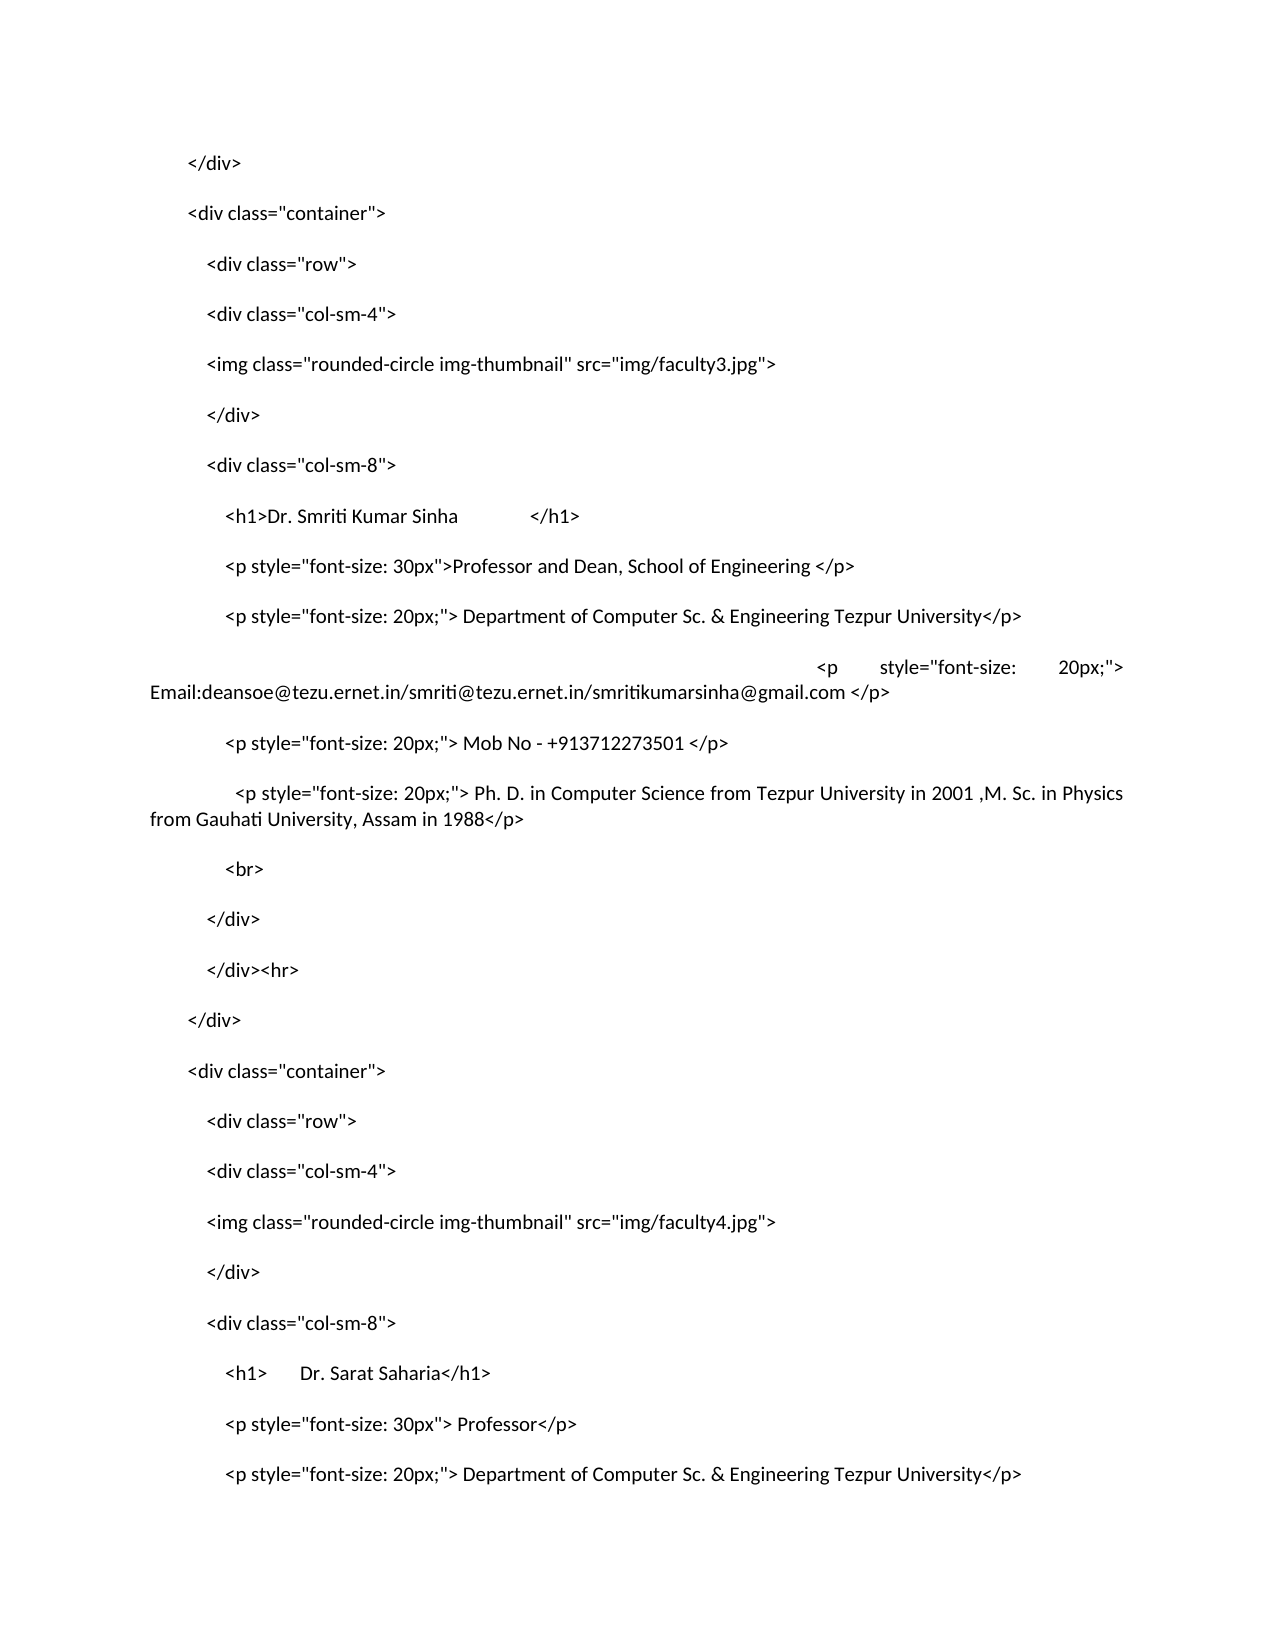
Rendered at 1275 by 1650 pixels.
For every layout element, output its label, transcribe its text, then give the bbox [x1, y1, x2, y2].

text <p style="font-size: 30px">Professor and Dean, School of Engineering </p> [150, 553, 1125, 579]
text </div> [150, 402, 1125, 427]
text <div class="row"> [150, 1108, 1125, 1134]
text <div class="col-sm-4"> [150, 301, 1125, 327]
text </div><hr> [150, 957, 1125, 982]
text </div> [150, 1259, 1125, 1285]
text </div> [150, 1007, 1125, 1033]
text <p style="font-size: 20px;"> Mob No - +913712273501 </p> [150, 730, 1125, 755]
text <h1>Dr. Smriti Kumar Sinha </h1> [150, 503, 1125, 528]
text <p style="font-size: 20px;"> Ph. D. in Computer Science from Tezpur University in 2001 ,M. Sc. in Physics from Gauhati University, Assam in 1988</p> [150, 780, 1125, 831]
text <p style="font-size: 20px;"> Department of Computer Sc. & Engineering Tezpur University</p> [150, 604, 1125, 629]
text <div class="row"> [150, 251, 1125, 276]
text <p style="font-size: 20px;"> Department of Computer Sc. & Engineering Tezpur University</p> [150, 1461, 1125, 1487]
text <img class="rounded-circle img-thumbnail" src="img/faculty3.jpg"> [150, 352, 1125, 377]
text <div class="col-sm-4"> [150, 1159, 1125, 1184]
text <img class="rounded-circle img-thumbnail" src="img/faculty4.jpg"> [150, 1209, 1125, 1234]
text <p style="font-size: 20px;"> Email:deansoe@tezu.ernet.in/smriti@tezu.ernet.in/smritikumarsinha@gmail.com </p> [150, 654, 1125, 705]
text <br> [150, 856, 1125, 882]
text <div class="container"> [150, 200, 1125, 226]
text <div class="col-sm-8"> [150, 452, 1125, 478]
text <h1> Dr. Sarat Saharia</h1> [150, 1360, 1125, 1386]
text <div class="container"> [150, 1058, 1125, 1083]
text <p style="font-size: 30px"> Professor</p> [150, 1411, 1125, 1436]
text <div class="col-sm-8"> [150, 1310, 1125, 1335]
text </div> [150, 907, 1125, 932]
text </div> [150, 150, 1125, 175]
